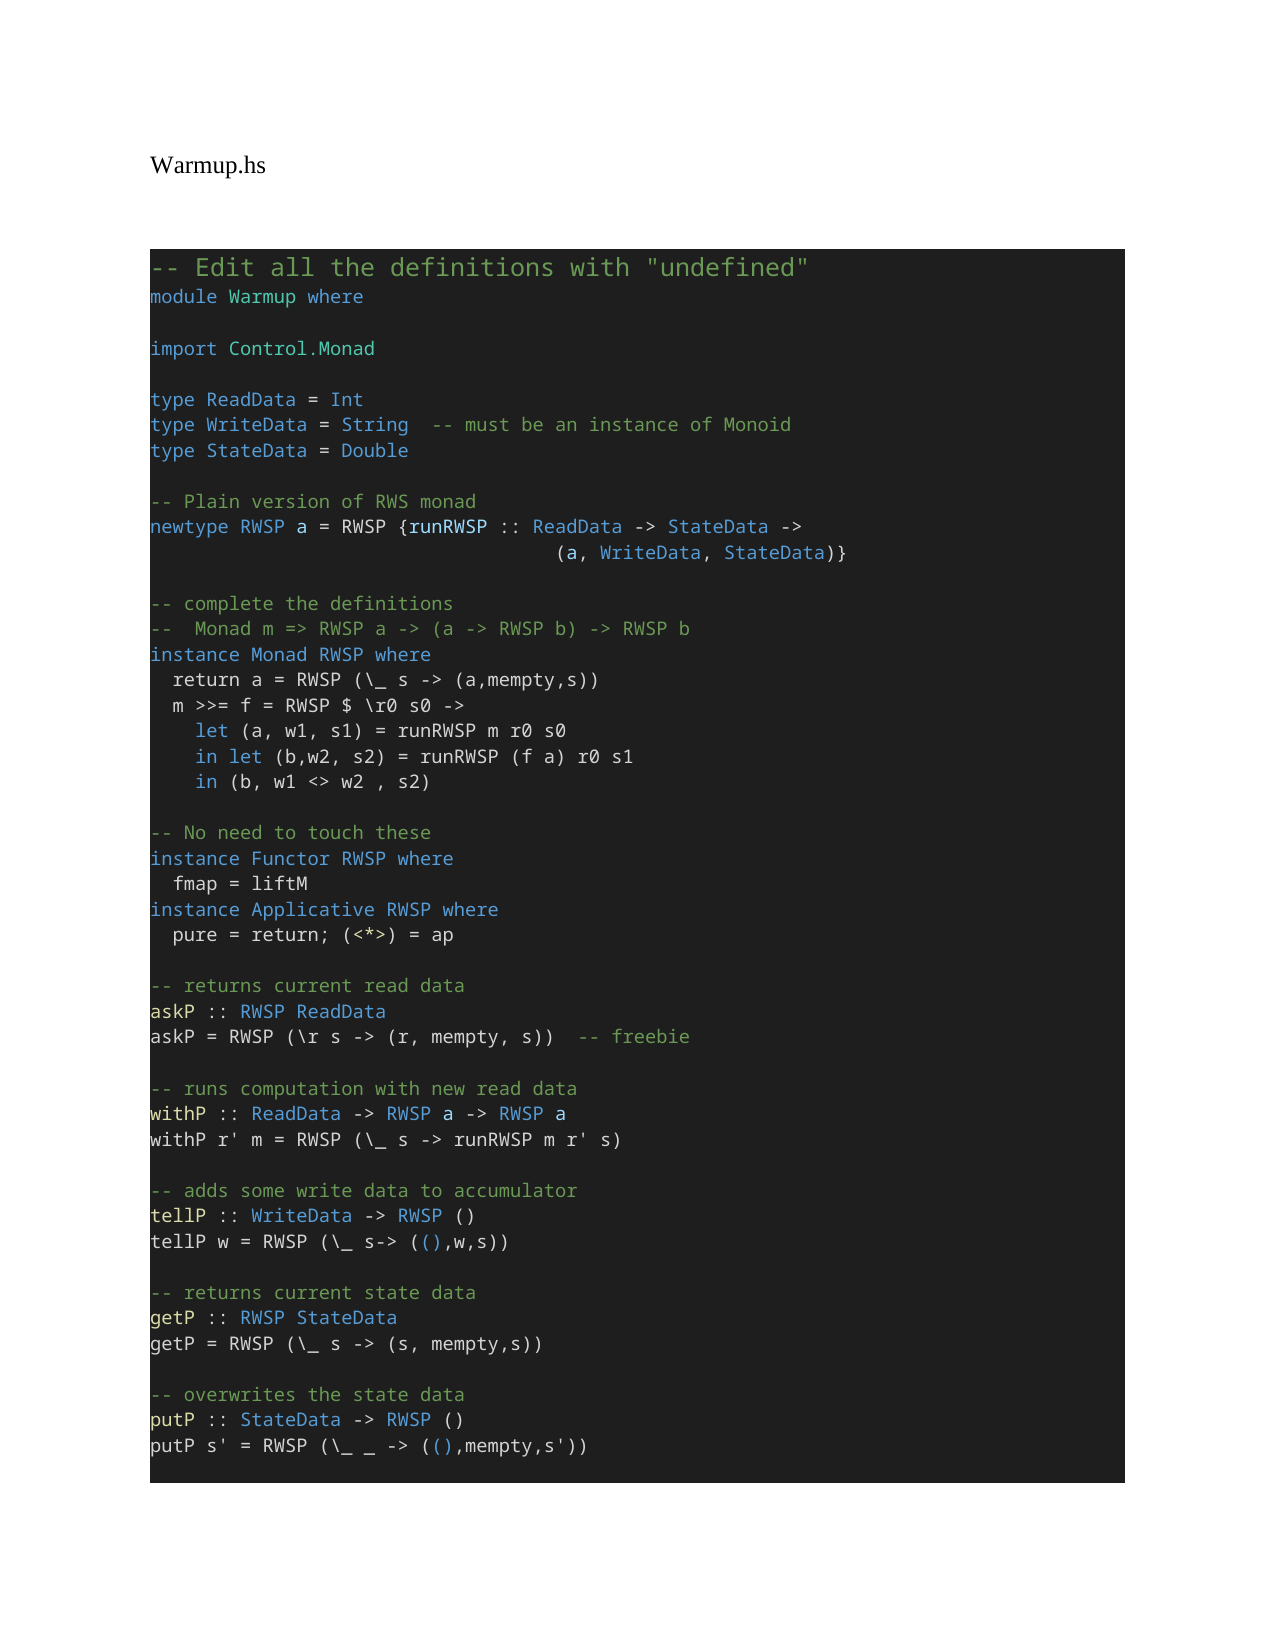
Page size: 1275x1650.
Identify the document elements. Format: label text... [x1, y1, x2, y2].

text instance Applicative RWSP where [150, 896, 1125, 922]
text (a, WriteData, StateData)} [150, 539, 1125, 564]
text -- Plain version of RWS monad [150, 488, 1125, 513]
text -- runs computation with new read data [150, 1075, 1125, 1100]
text Warmup.hs [150, 150, 1125, 179]
text withP r' m = RWSP (\_ s -> runRWSP m r' s) [150, 1126, 1125, 1151]
text instance Monad RWSP where [150, 641, 1125, 667]
text fmap = liftM [150, 871, 1125, 896]
text -- adds some write data to accumulator [150, 1177, 1125, 1202]
text m >>= f = RWSP $ \r0 s0 -> [150, 692, 1125, 718]
text instance Functor RWSP where [150, 845, 1125, 871]
text tellP :: WriteData -> RWSP () [150, 1202, 1125, 1228]
text getP = RWSP (\_ s -> (s, mempty,s)) [150, 1330, 1125, 1356]
text import Control.Monad [150, 335, 1125, 360]
text -- No need to touch these [150, 820, 1125, 845]
text type StateData = Double [150, 437, 1125, 462]
text return a = RWSP (\_ s -> (a,mempty,s)) [150, 667, 1125, 692]
text -- returns current state data [150, 1279, 1125, 1304]
text putP :: StateData -> RWSP () [150, 1407, 1125, 1432]
text tellP w = RWSP (\_ s-> ((),w,s)) [150, 1228, 1125, 1253]
text withP :: ReadData -> RWSP a -> RWSP a [150, 1100, 1125, 1126]
text putP s' = RWSP (\_ _ -> ((),mempty,s')) [150, 1432, 1125, 1458]
text in let (b,w2, s2) = runRWSP (f a) r0 s1 [150, 743, 1125, 769]
text let (a, w1, s1) = runRWSP m r0 s0 [150, 718, 1125, 743]
text -- returns current read data [150, 973, 1125, 998]
text type ReadData = Int [150, 386, 1125, 411]
text in (b, w1 <> w2 , s2) [150, 769, 1125, 794]
text module Warmup where [150, 284, 1125, 309]
text type WriteData = String -- must be an instance of Monoid [150, 411, 1125, 437]
text -- Edit all the definitions with "undefined" [150, 249, 1125, 284]
text askP = RWSP (\r s -> (r, mempty, s)) -- freebie [150, 1024, 1125, 1049]
text newtype RWSP a = RWSP {runRWSP :: ReadData -> StateData -> [150, 513, 1125, 539]
text pure = return; (<*>) = ap [150, 922, 1125, 947]
text askP :: RWSP ReadData [150, 998, 1125, 1024]
text -- complete the definitions [150, 590, 1125, 616]
text -- overwrites the state data [150, 1381, 1125, 1407]
text -- Monad m => RWSP a -> (a -> RWSP b) -> RWSP b [150, 616, 1125, 641]
text getP :: RWSP StateData [150, 1304, 1125, 1330]
